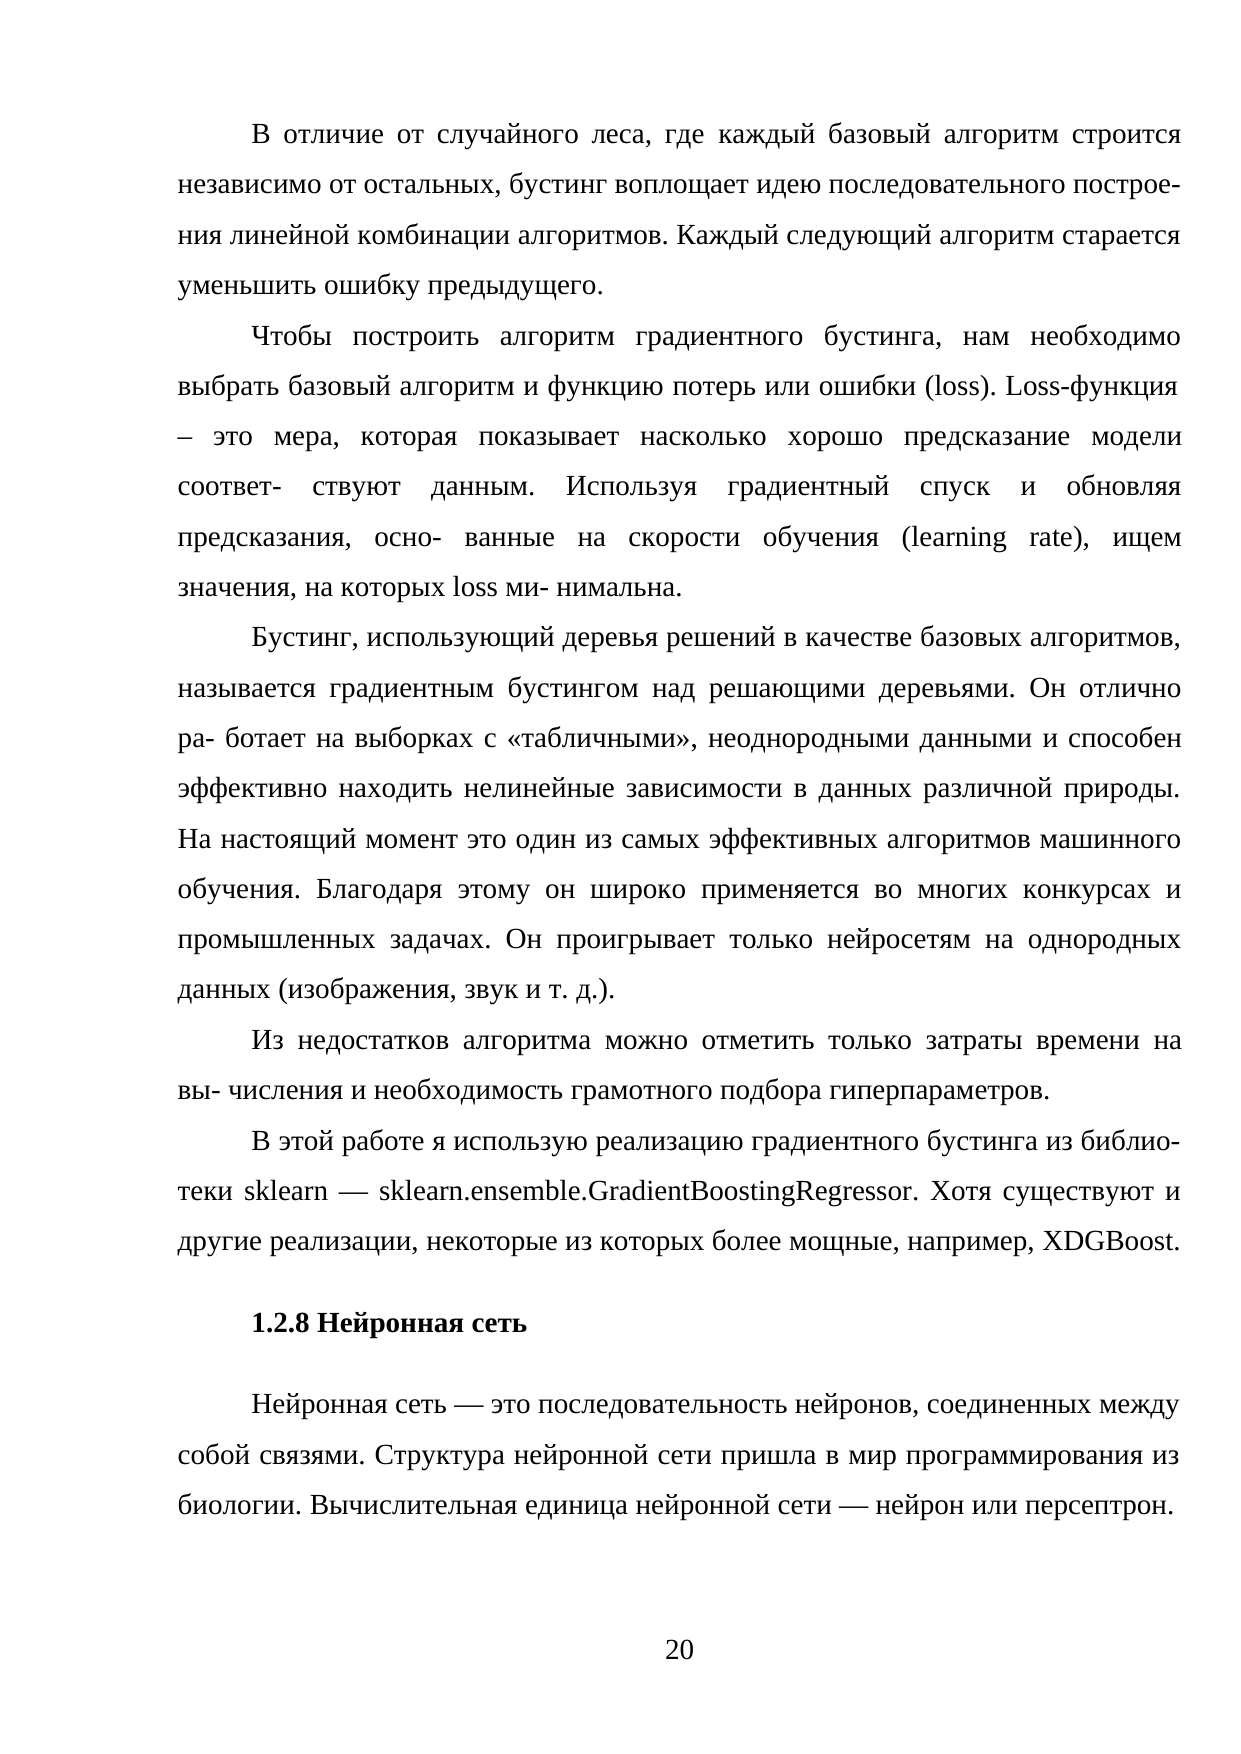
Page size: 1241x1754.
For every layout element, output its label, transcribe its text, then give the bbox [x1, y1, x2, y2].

text В этой работе я использую реализацию градиентного бустинга из библио- теки sklearn — sklearn.ensemble.GradientBoostingRegressor. Хотя существуют и другие реализации, некоторые из которых более мощные, например, XDGBoost. [177, 1123, 1182, 1257]
text Бустинг, использующий деревья решений в качестве базовых алгоритмов, называется градиентным бустингом над решающими деревьями. Он отлично ра- ботает на выборках с «табличными», неоднородными данными и способен эффективно находить нелинейные зависимости в данных различной природы. На настоящий момент это один из самых эффективных алгоритмов машинного обучения. Благодаря этому он широко применяется во многих конкурсах и промышленных задачах. Он проигрывает только нейросетям на однородных данных (изображения, звук и т. д.). [177, 619, 1182, 1005]
text Чтобы построить алгоритм градиентного бустинга, нам необходимо выбрать базовый алгоритм и функцию потерь или ошибки (loss). Loss-функция [177, 318, 1181, 401]
text Нейронная сеть — это последовательность нейронов, соединенных между собой связями. Структура нейронной сети пришла в мир программирования из биологии. Вычислительная единица нейронной сети — нейрон или персептрон. [177, 1386, 1181, 1521]
text В отличие от случайного леса, где каждый базовый алгоритм строится независимо от остальных, бустинг воплощает идею последовательного построе- ния линейной комбинации алгоритмов. Каждый следующий алгоритм старается уменьшить ошибку предыдущего. [177, 116, 1182, 301]
list Нейронная сеть [251, 1305, 1194, 1338]
text Из недостатков алгоритма можно отметить только затраты времени на вы- числения и необходимость грамотного подбора гиперпараметров. [177, 1022, 1182, 1106]
text – это мера, которая показывает насколько хорошо предсказание модели соответ- ствуют данным. Используя градиентный спуск и обновляя предсказания, осно- ванные на скорости обучения (learning rate), ищем значения, на которых loss ми- нимальна. [177, 418, 1182, 603]
